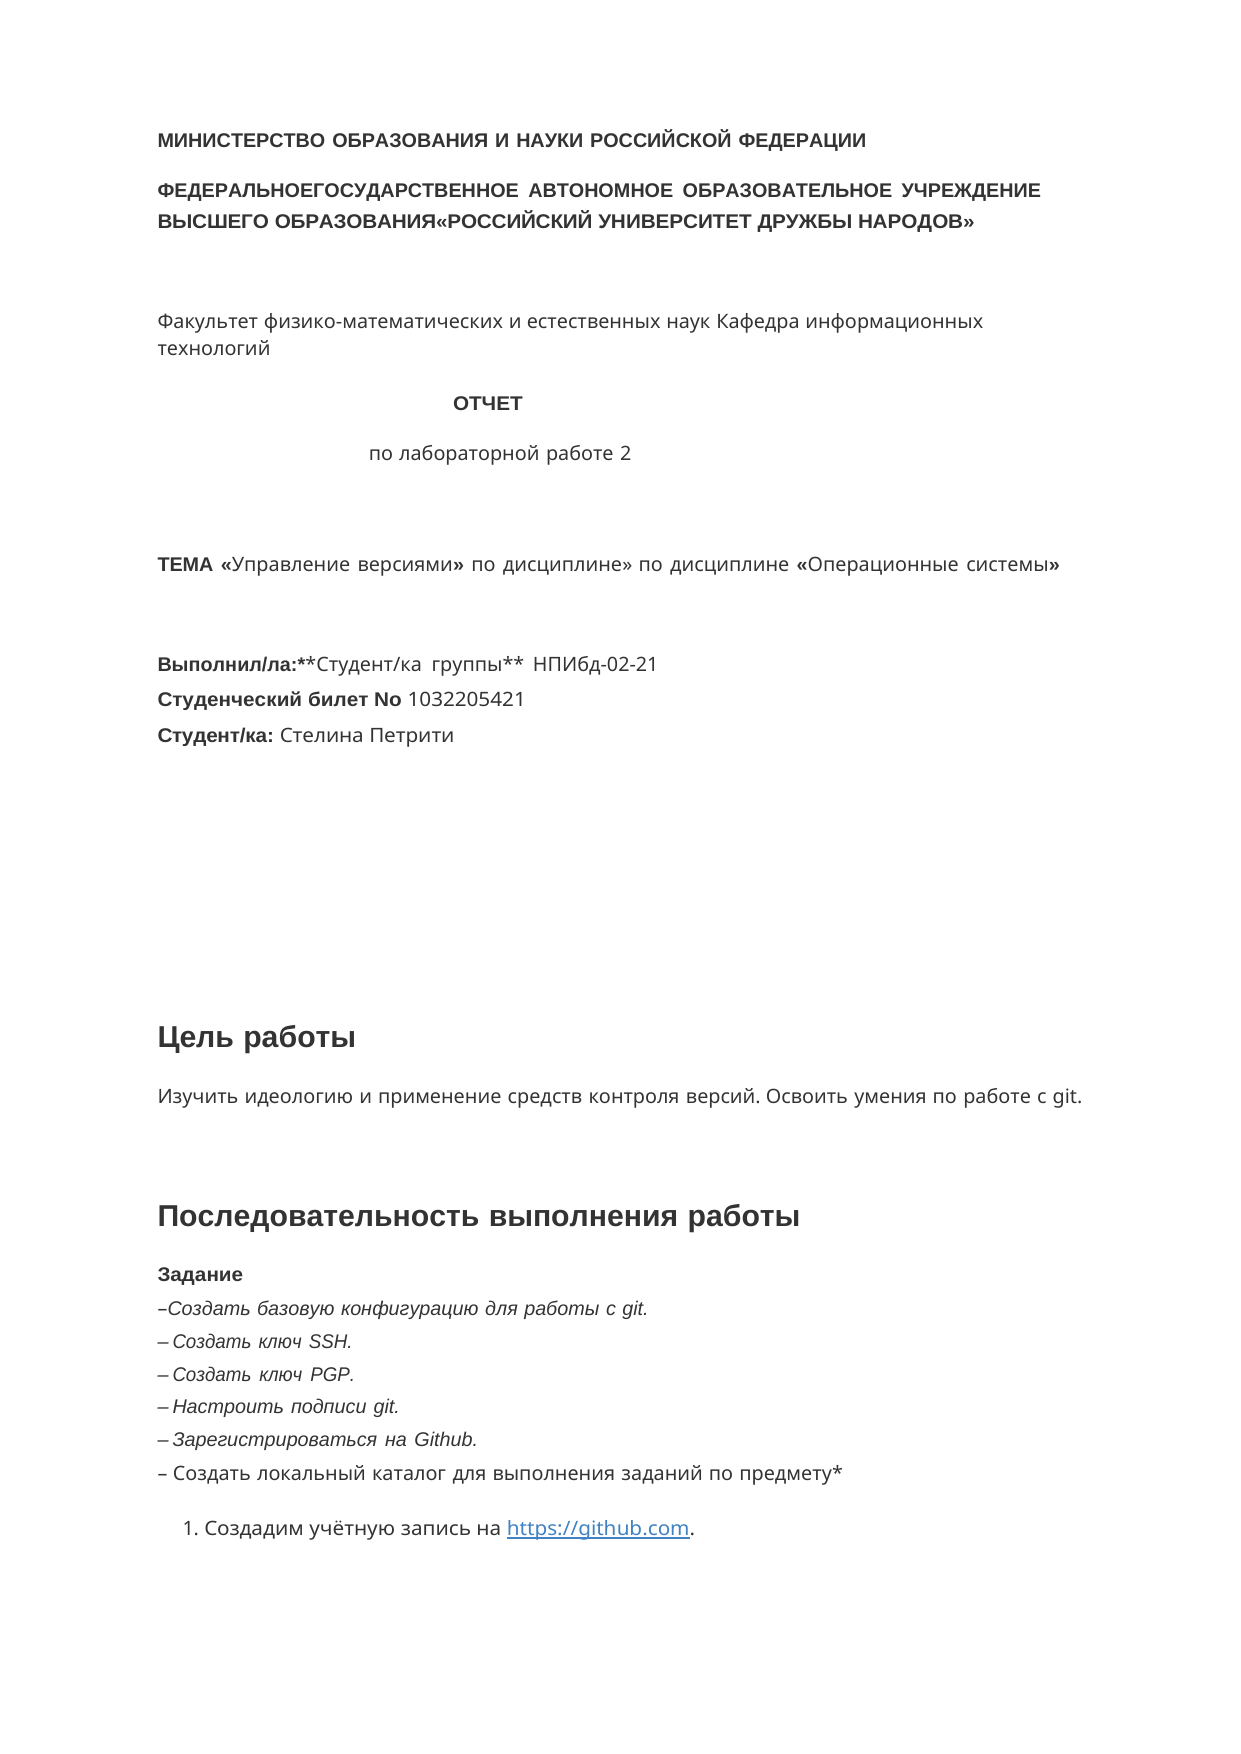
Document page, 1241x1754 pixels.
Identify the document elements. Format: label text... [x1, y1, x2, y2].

text Студент/кa: Стелина Петрити [157, 721, 1096, 748]
text –Создать базовую конфигурацию для работы с git. [157, 1294, 1096, 1321]
list Создать локальный каталог для выполнения заданий по предмету* [157, 1459, 1096, 1487]
subtitle Задание [157, 1263, 1096, 1285]
list Создать ключ SSH. [157, 1330, 1096, 1352]
subtitle МИНИСТЕРСТВО ОБРАЗОВАНИЯ И НАУКИ РОССИЙСКОЙ ФЕДЕРАЦИИ [157, 129, 1096, 152]
text Выполнил/лa:**Студент/ка группы** НПИбд-02-21 [157, 650, 1096, 677]
text Студенческий билет No 1032205421 [157, 686, 1096, 713]
list Зарегистрироваться на Github. [157, 1428, 1096, 1451]
text по лабораторной работе 2 [368, 439, 1096, 466]
text Изучить идеологию и применение средств контроля версий. Освоить умения по работе с git. [157, 1083, 1096, 1110]
list Настроить подписи git. [157, 1395, 1096, 1418]
text ФЕДЕРАЛЬНОЕГОСУДАРСТВЕННОЕ АВТОНОМНОЕ ОБРАЗОВАТЕЛЬНОЕ УЧРЕЖДЕНИЕ ВЫСШЕГО ОБРАЗОВАНИЯ«РОССИЙСКИЙ УНИВЕРСИТЕТ ДРУЖБЫ НАРОДОВ» [157, 179, 1096, 232]
subtitle Последовательность выполнения работы [157, 1198, 1096, 1233]
subtitle Цель работы [157, 1019, 1096, 1054]
subtitle ОТЧЕТ [453, 392, 1096, 414]
list Создать ключ PGP. [157, 1362, 1096, 1385]
list Создадим учётную запись на https://github.com. [182, 1514, 1096, 1541]
text ТЕМА «Управление версиями» по дисциплине» по дисциплине «Операционные системы» [157, 550, 1096, 577]
text Факультет физико-математических и естественных наук Кафедра информационных технологий [157, 307, 1096, 361]
